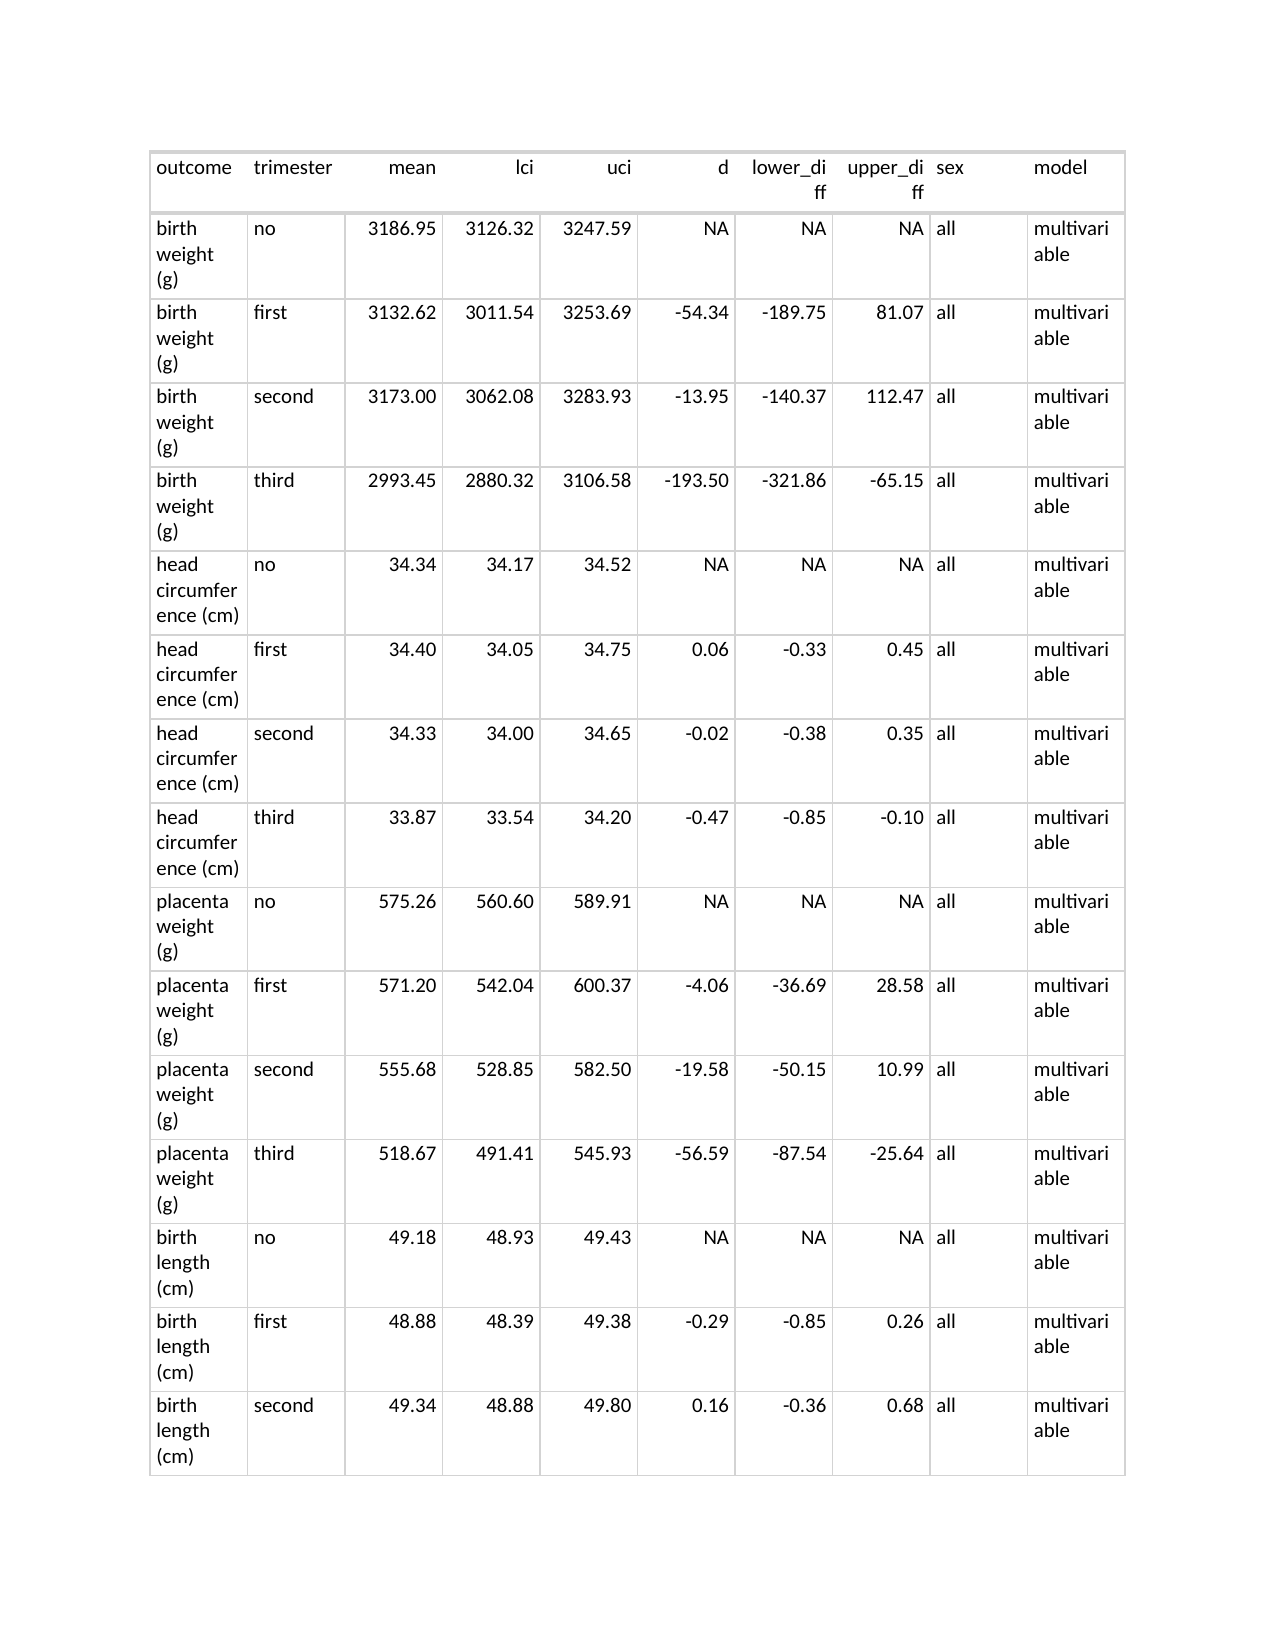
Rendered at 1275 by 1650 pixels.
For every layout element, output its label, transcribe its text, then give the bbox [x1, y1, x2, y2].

table_cell all [931, 1056, 1027, 1138]
table_cell multivariable [1028, 384, 1124, 466]
table_cell 81.07 [833, 300, 929, 382]
table_cell all [931, 300, 1027, 382]
table_header model [1028, 154, 1124, 211]
table_cell 112.47 [833, 384, 929, 466]
table_cell no [248, 552, 344, 634]
table_cell 0.68 [833, 1392, 929, 1475]
table_header d [638, 154, 735, 211]
table_cell NA [736, 552, 832, 634]
table_cell 528.85 [443, 1056, 539, 1138]
table_cell no [248, 888, 344, 970]
table_cell birth weight (g) [151, 215, 247, 298]
table_cell head circumference (cm) [151, 636, 247, 718]
table_cell 542.04 [443, 972, 539, 1054]
table_cell multivariable [1028, 972, 1124, 1054]
table_cell 48.88 [443, 1392, 539, 1475]
table_cell 49.80 [541, 1392, 637, 1475]
table_cell all [931, 552, 1027, 634]
table_cell multivariable [1028, 300, 1124, 382]
table_cell -0.85 [736, 1308, 832, 1391]
table_cell -13.95 [638, 384, 734, 466]
table_cell no [248, 1224, 344, 1307]
table_cell 49.38 [541, 1308, 637, 1391]
table_header trimester [248, 154, 345, 211]
table_cell 3186.95 [346, 215, 442, 298]
table_cell no [248, 215, 344, 298]
table_cell -25.64 [833, 1140, 929, 1223]
table_cell -193.50 [638, 468, 734, 550]
table_cell -0.47 [638, 804, 734, 886]
table_cell 0.45 [833, 636, 929, 718]
table_cell 28.58 [833, 972, 929, 1054]
table_cell all [931, 888, 1027, 970]
table_cell multivariable [1028, 1308, 1124, 1391]
table_cell 3247.59 [541, 215, 637, 298]
table_cell multivariable [1028, 468, 1124, 550]
table_cell NA [736, 215, 832, 298]
table_cell 3253.69 [541, 300, 637, 382]
table_cell -189.75 [736, 300, 832, 382]
table_cell NA [833, 888, 929, 970]
table_header sex [930, 154, 1027, 211]
table_cell 491.41 [443, 1140, 539, 1223]
table_cell head circumference (cm) [151, 804, 247, 886]
table_cell 48.93 [443, 1224, 539, 1307]
table_cell 0.16 [638, 1392, 734, 1475]
table_cell all [931, 215, 1027, 298]
table_cell multivariable [1028, 552, 1124, 634]
table_cell all [931, 384, 1027, 466]
table_cell all [931, 720, 1027, 802]
table_cell 2993.45 [346, 468, 442, 550]
table_cell 34.33 [346, 720, 442, 802]
table_cell all [931, 972, 1027, 1054]
table_cell 3106.58 [541, 468, 637, 550]
table_cell NA [833, 1224, 929, 1307]
table_cell birth weight (g) [151, 468, 247, 550]
table_header outcome [151, 154, 247, 211]
table_cell 0.35 [833, 720, 929, 802]
table_cell -4.06 [638, 972, 734, 1054]
table_cell third [248, 1140, 344, 1223]
table_cell 34.65 [541, 720, 637, 802]
table_cell 582.50 [541, 1056, 637, 1138]
table_cell 33.87 [346, 804, 442, 886]
table_cell placenta weight (g) [151, 1140, 247, 1223]
table_cell NA [638, 552, 734, 634]
table_cell 34.52 [541, 552, 637, 634]
table_cell first [248, 636, 344, 718]
table_cell all [931, 1224, 1027, 1307]
table_header uci [540, 154, 637, 211]
table_cell 34.00 [443, 720, 539, 802]
table_cell multivariable [1028, 1392, 1124, 1475]
table_cell all [931, 636, 1027, 718]
table_cell NA [638, 1224, 734, 1307]
table_cell -321.86 [736, 468, 832, 550]
table_cell all [931, 1392, 1027, 1475]
table_cell 518.67 [346, 1140, 442, 1223]
table_cell all [931, 1308, 1027, 1391]
table_cell first [248, 972, 344, 1054]
table_cell 33.54 [443, 804, 539, 886]
table_cell 575.26 [346, 888, 442, 970]
table_header lower_diff [735, 154, 832, 211]
table_cell 589.91 [541, 888, 637, 970]
table_cell NA [736, 1224, 832, 1307]
table_cell multivariable [1028, 1140, 1124, 1223]
table_cell second [248, 720, 344, 802]
table_cell 3283.93 [541, 384, 637, 466]
table_cell birth length (cm) [151, 1308, 247, 1391]
table_cell second [248, 384, 344, 466]
table_cell 34.75 [541, 636, 637, 718]
table_cell 3132.62 [346, 300, 442, 382]
table_cell 571.20 [346, 972, 442, 1054]
table_cell 3173.00 [346, 384, 442, 466]
table_cell multivariable [1028, 804, 1124, 886]
table_cell birth weight (g) [151, 300, 247, 382]
table_cell -0.36 [736, 1392, 832, 1475]
table_cell second [248, 1392, 344, 1475]
table_cell multivariable [1028, 720, 1124, 802]
table_cell 48.88 [346, 1308, 442, 1391]
table_cell NA [638, 215, 734, 298]
table_header mean [345, 154, 442, 211]
table_cell multivariable [1028, 1224, 1124, 1307]
table_cell first [248, 1308, 344, 1391]
table_cell 3011.54 [443, 300, 539, 382]
table_cell placenta weight (g) [151, 1056, 247, 1138]
table_cell 49.18 [346, 1224, 442, 1307]
table_header upper_diff [833, 154, 930, 211]
table_cell 10.99 [833, 1056, 929, 1138]
table_cell -0.38 [736, 720, 832, 802]
table_cell 34.40 [346, 636, 442, 718]
table_cell first [248, 300, 344, 382]
table_cell NA [833, 552, 929, 634]
table_cell 34.05 [443, 636, 539, 718]
table_cell birth length (cm) [151, 1392, 247, 1475]
table_cell 560.60 [443, 888, 539, 970]
table_cell -54.34 [638, 300, 734, 382]
table_cell NA [736, 888, 832, 970]
table_cell multivariable [1028, 1056, 1124, 1138]
table_cell 600.37 [541, 972, 637, 1054]
table_header lci [443, 154, 540, 211]
table_cell multivariable [1028, 888, 1124, 970]
table_cell all [931, 804, 1027, 886]
table_cell 34.17 [443, 552, 539, 634]
table_cell birth weight (g) [151, 384, 247, 466]
table_cell 2880.32 [443, 468, 539, 550]
table_cell -0.85 [736, 804, 832, 886]
table_cell 0.06 [638, 636, 734, 718]
table_cell 555.68 [346, 1056, 442, 1138]
table_cell -0.10 [833, 804, 929, 886]
table_cell -36.69 [736, 972, 832, 1054]
table_cell 3062.08 [443, 384, 539, 466]
table_cell head circumference (cm) [151, 720, 247, 802]
table_cell placenta weight (g) [151, 888, 247, 970]
table_cell multivariable [1028, 636, 1124, 718]
table_cell 34.34 [346, 552, 442, 634]
table_cell -0.29 [638, 1308, 734, 1391]
table_cell 48.39 [443, 1308, 539, 1391]
table_cell -87.54 [736, 1140, 832, 1223]
table_cell 49.43 [541, 1224, 637, 1307]
table_cell 49.34 [346, 1392, 442, 1475]
table_cell 545.93 [541, 1140, 637, 1223]
table_cell NA [833, 215, 929, 298]
table_cell 3126.32 [443, 215, 539, 298]
table_cell placenta weight (g) [151, 972, 247, 1054]
table_cell all [931, 468, 1027, 550]
table_cell 34.20 [541, 804, 637, 886]
table_cell NA [638, 888, 734, 970]
table_cell third [248, 468, 344, 550]
table_cell 0.26 [833, 1308, 929, 1391]
table_cell -140.37 [736, 384, 832, 466]
table_cell -19.58 [638, 1056, 734, 1138]
table_cell -50.15 [736, 1056, 832, 1138]
table_cell birth length (cm) [151, 1224, 247, 1307]
table_cell head circumference (cm) [151, 552, 247, 634]
table_cell -0.02 [638, 720, 734, 802]
table_cell -56.59 [638, 1140, 734, 1223]
table_cell third [248, 804, 344, 886]
table_cell second [248, 1056, 344, 1138]
table_cell multivariable [1028, 215, 1124, 298]
table_cell -0.33 [736, 636, 832, 718]
table_cell -65.15 [833, 468, 929, 550]
table_cell all [931, 1140, 1027, 1223]
